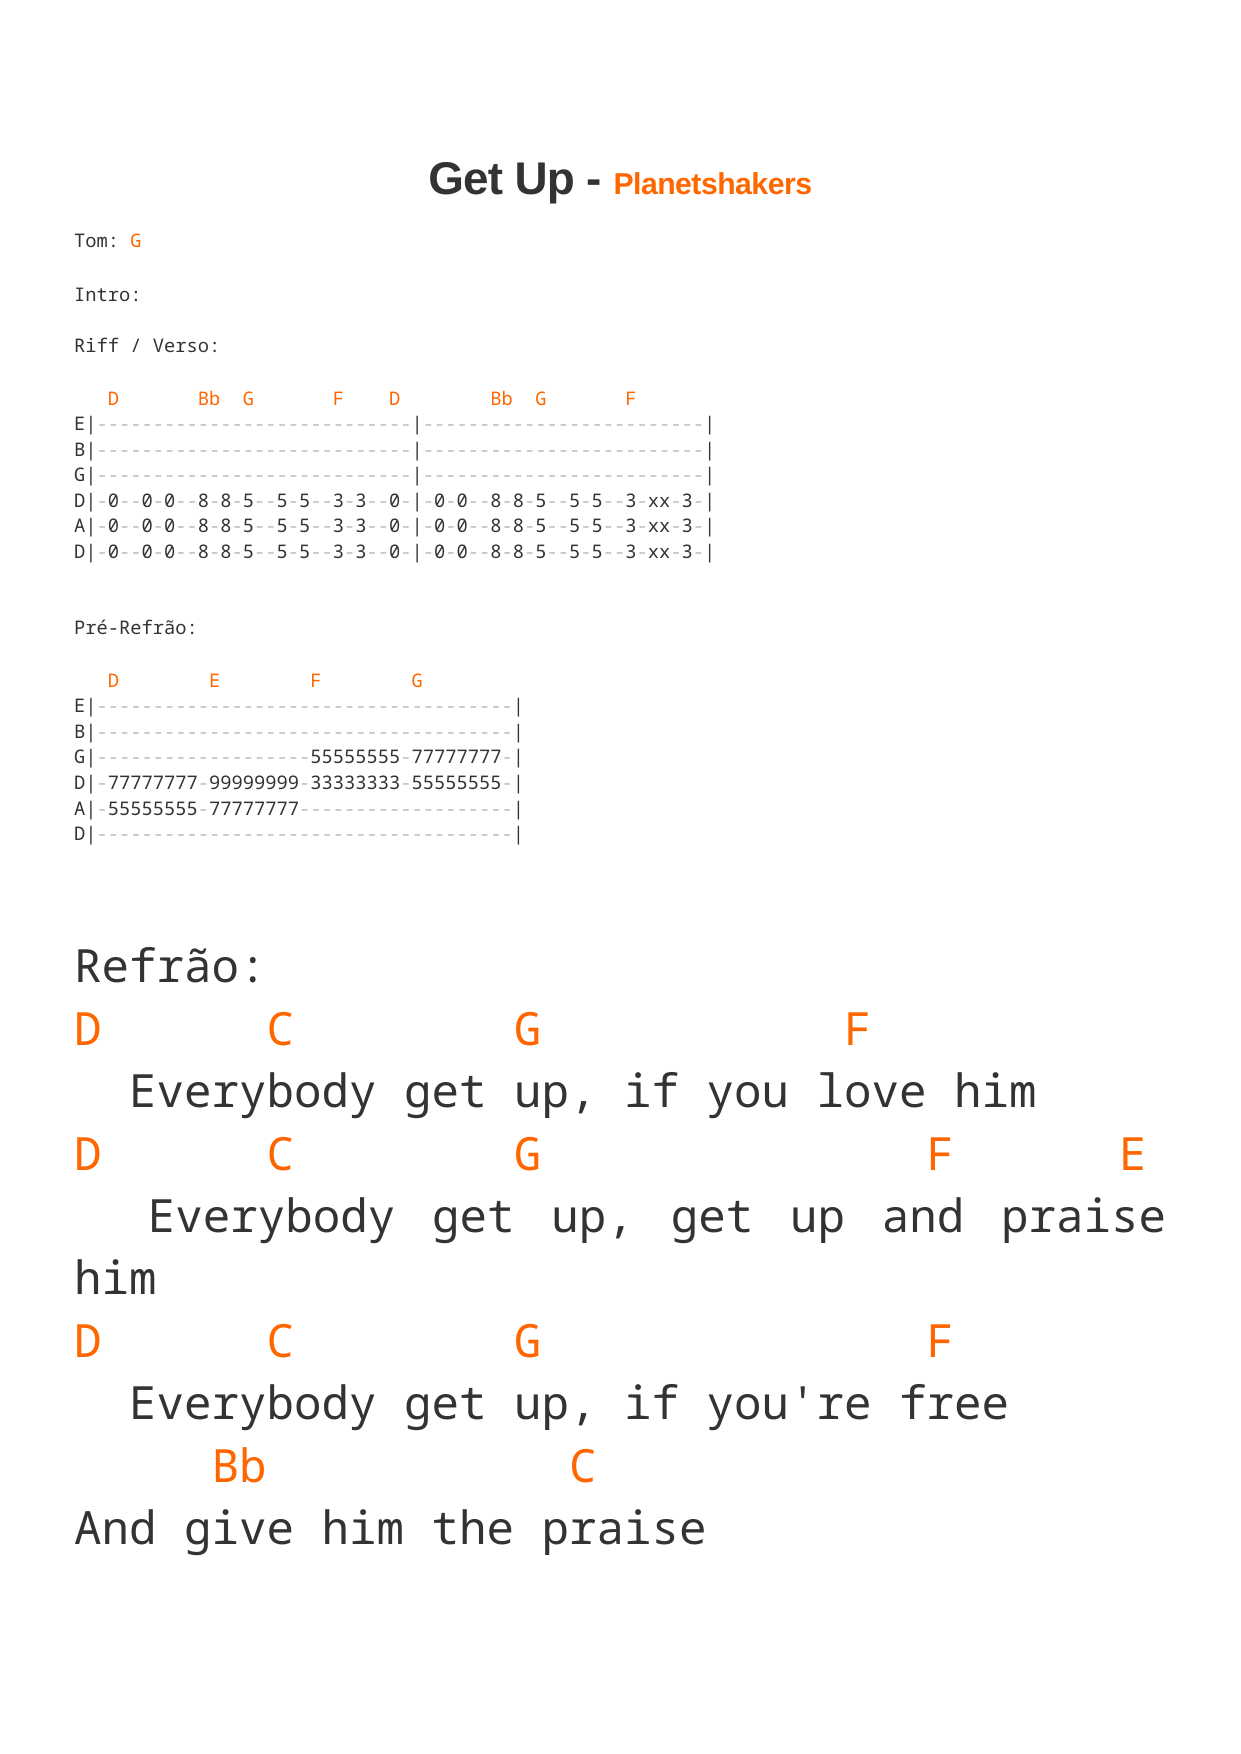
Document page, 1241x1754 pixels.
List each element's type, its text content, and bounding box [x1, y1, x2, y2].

text E|-------------------------------------| [74, 693, 1167, 718]
text Riff / Verso: [74, 332, 1167, 358]
text E|----------------------------|-------------------------| [74, 411, 1167, 436]
text Bb C [74, 1433, 1167, 1495]
text B|----------------------------|-------------------------| [74, 436, 1167, 462]
text D C G F E [74, 1121, 1167, 1183]
text Refrão: [74, 934, 1167, 996]
text D|-77777777-99999999-33333333-55555555-| [74, 769, 1167, 795]
text Everybody get up, if you love him [74, 1059, 1167, 1121]
text B|-------------------------------------| [74, 718, 1167, 744]
text Intro: [74, 281, 1167, 307]
text D|-0--0-0--8-8-5--5-5--3-3--0-|-0-0--8-8-5--5-5--3-xx-3-| [74, 487, 1167, 513]
text D C G F [74, 996, 1167, 1059]
text D|-0--0-0--8-8-5--5-5--3-3--0-|-0-0--8-8-5--5-5--3-xx-3-| [74, 538, 1167, 564]
text Pré-Refrão: [74, 615, 1167, 640]
text G|-------------------55555555-77777777-| [74, 744, 1167, 769]
text Everybody get up, if you're free [74, 1371, 1167, 1433]
text D Bb G F D Bb G F [74, 385, 1167, 411]
text Tom: G [74, 228, 1167, 253]
text G|----------------------------|-------------------------| [74, 462, 1167, 487]
text And give him the praise [74, 1495, 1167, 1558]
text D|-------------------------------------| [74, 820, 1167, 846]
text A|-0--0-0--8-8-5--5-5--3-3--0-|-0-0--8-8-5--5-5--3-xx-3-| [74, 513, 1167, 538]
text A|-55555555-77777777-------------------| [74, 795, 1167, 820]
text Everybody get up, get up and praise him [74, 1183, 1167, 1308]
text D E F G [74, 667, 1167, 693]
text Get Up - Planetshakers [74, 148, 1167, 204]
text D C G F [74, 1308, 1167, 1371]
